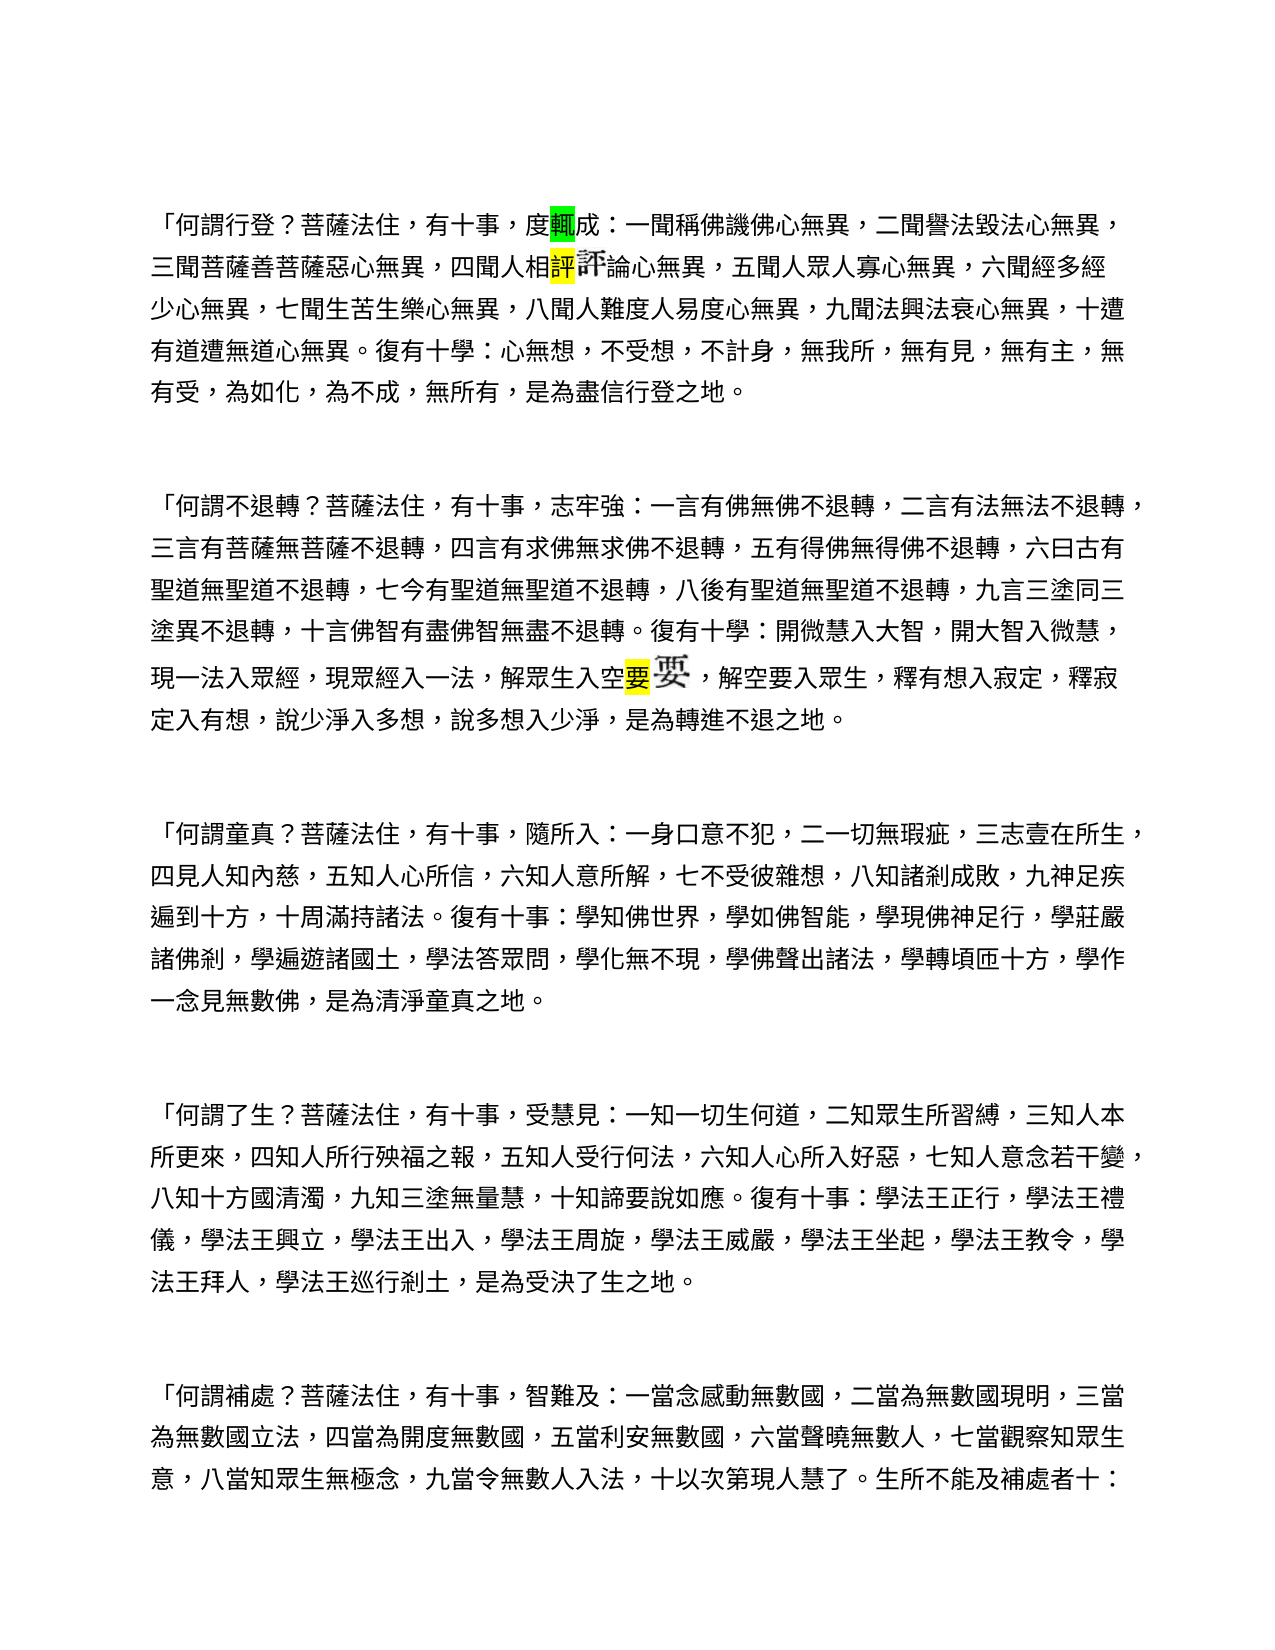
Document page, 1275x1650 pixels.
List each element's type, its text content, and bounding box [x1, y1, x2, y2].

picture [575, 247, 607, 277]
picture [650, 653, 693, 688]
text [150, 1376, 1125, 1496]
text 「何謂不退轉？菩薩法住，有十事，志牢強：一言有佛無佛不退轉，二言有法無法不退轉，三言有菩薩無菩薩不退轉，四言有求佛無求佛不退轉，五有得佛無得佛不退轉，六曰古有聖道無聖道不退轉，七今有聖道無聖道不退轉，八後有聖道無聖道不退轉，九言三塗同三塗異不退轉，十言佛智有盡佛智無盡不退轉。復有十學：開微慧入大智，開大智入微慧，現一法入眾經，現眾經入一法，解眾生入空要，解空要入眾生，釋有想入寂定，釋寂定入有想，說少淨入多想，說多想入少淨，是為轉進不退之地。 [150, 487, 1125, 737]
text 「何謂童真？菩薩法住，有十事，隨所入：一身口意不犯，二一切無瑕疵，三志壹在所生，四見人知內慈，五知人心所信，六知人意所解，七不受彼雜想，八知諸剎成敗，九神足疾遍到十方，十周滿持諸法。復有十事：學知佛世界，學如佛智能，學現佛神足行，學莊嚴諸佛剎，學遍遊諸國土，學法答眾問，學化無不現，學佛聲出諸法，學轉頃匝十方，學作一念見無數佛，是為清淨童真之地。 [150, 814, 1125, 1017]
text 「何謂了生？菩薩法住，有十事，受慧見：一知一切生何道，二知眾生所習縛，三知人本所更來，四知人所行殃福之報，五知人受行何法，六知人心所入好惡，七知人意念若干變，八知十方國清濁，九知三塗無量慧，十知諦要說如應。復有十事：學法王正行，學法王禮儀，學法王興立，學法王出入，學法王周旋，學法王威嚴，學法王坐起，學法王教令，學法王拜人，學法王巡行剎土，是為受決了生之地。 [150, 1095, 1125, 1298]
text 「何謂行登？菩薩法住，有十事，度輒成：一聞稱佛譏佛心無異，二聞譽法毀法心無異，三聞菩薩善菩薩惡心無異，四聞人相評論心無異，五聞人眾人寡心無異，六聞經多經少心無異，七聞生苦生樂心無異，八聞人難度人易度心無異，九聞法興法衰心無異，十遭有道遭無道心無異。復有十學：心無想，不受想，不計身，無我所，無有見，無有主，無有受，為如化，為不成，無所有，是為盡信行登之地。 [150, 206, 1125, 409]
